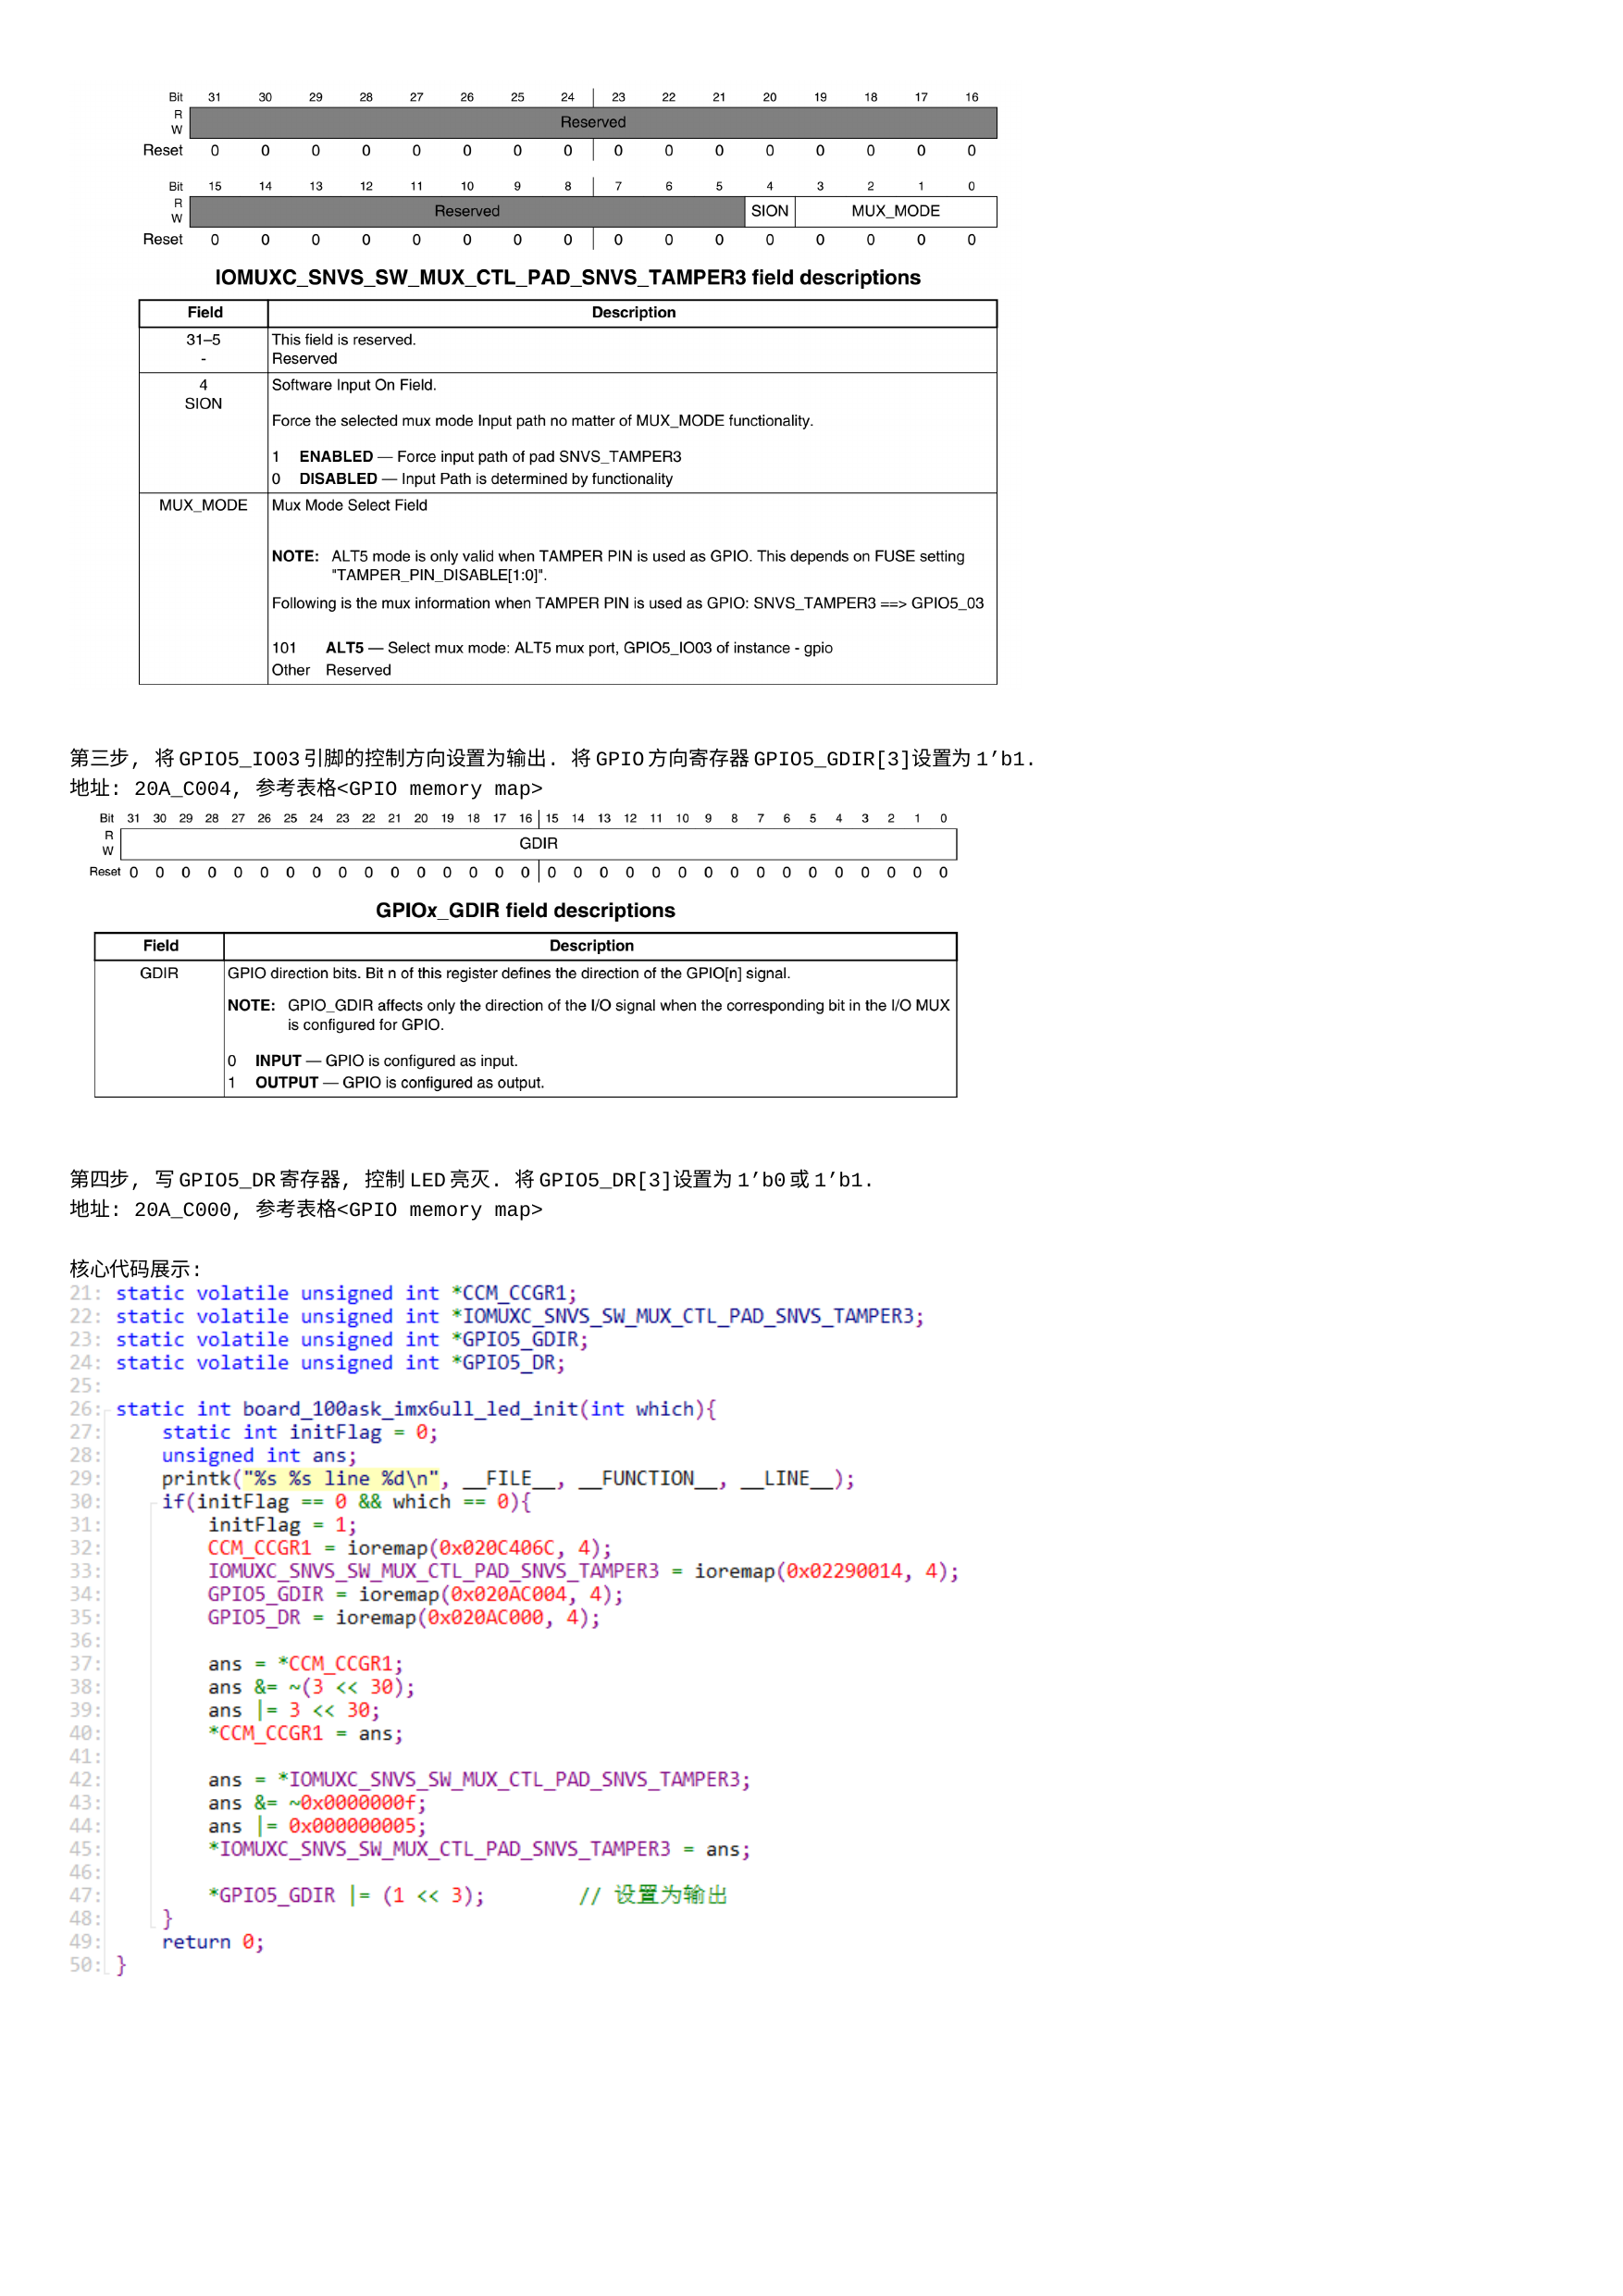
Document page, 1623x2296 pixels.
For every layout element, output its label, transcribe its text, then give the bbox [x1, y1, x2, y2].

text 地址: 20A_C004, 参考表格<GPIO memory map> [69, 772, 1554, 801]
picture [69, 80, 1022, 689]
text 地址: 20A_C000, 参考表格<GPIO memory map> [69, 1193, 1554, 1222]
text 第三步, 将GPIO5_IO03引脚的控制方向设置为输出. 将GPIO方向寄存器GPIO5_GDIR[3]设置为1’b1. [69, 741, 1554, 772]
picture [69, 1283, 975, 1978]
picture [69, 801, 981, 1102]
text 第四步, 写GPIO5_DR寄存器, 控制LED亮灭. 将GPIO5_DR[3]设置为1’b0或1’b1. [69, 1162, 1554, 1193]
text 核心代码展示: [69, 1253, 1554, 1283]
